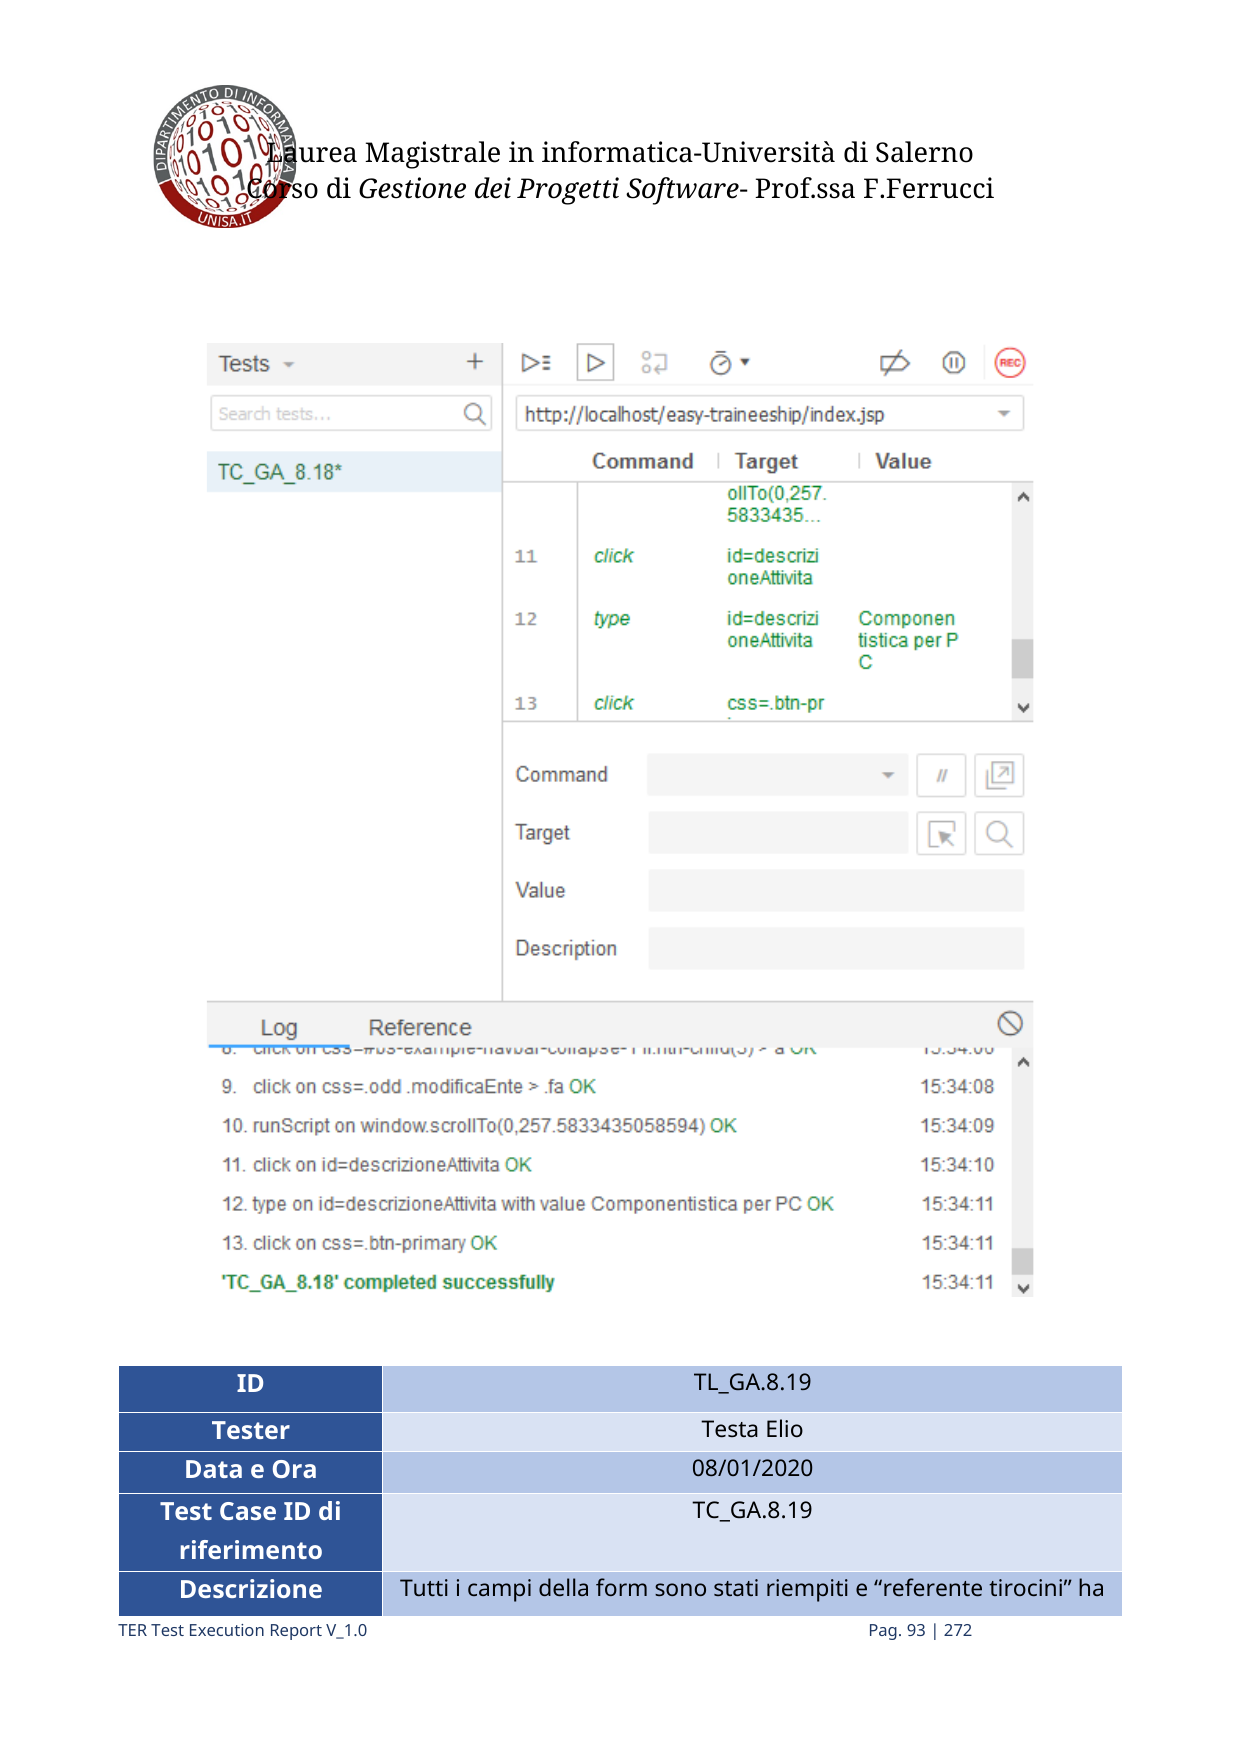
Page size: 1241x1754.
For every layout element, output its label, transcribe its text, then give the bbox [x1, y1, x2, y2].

table_header TL_GA.8.19 [383, 1366, 1122, 1412]
picture [153, 85, 297, 228]
table_cell 08/01/2020 [383, 1452, 1122, 1493]
table_cell Testa Elio [383, 1413, 1122, 1451]
table_header ID [119, 1366, 382, 1412]
table_cell TC_GA.8.19 [383, 1494, 1122, 1571]
table_cell Data e Ora [119, 1452, 382, 1493]
table_cell Descrizione dell’esecuzione [119, 1572, 382, 1616]
picture [206, 343, 1034, 1297]
table_cell Test Case ID di riferimento [119, 1494, 382, 1571]
table_cell Tester [119, 1413, 382, 1451]
table_cell Tutti i campi della form sono stati riempiti e “referente tirocini” ha una lunghezza maggiore di 64, il form è stato sottomesso [383, 1572, 1122, 1616]
